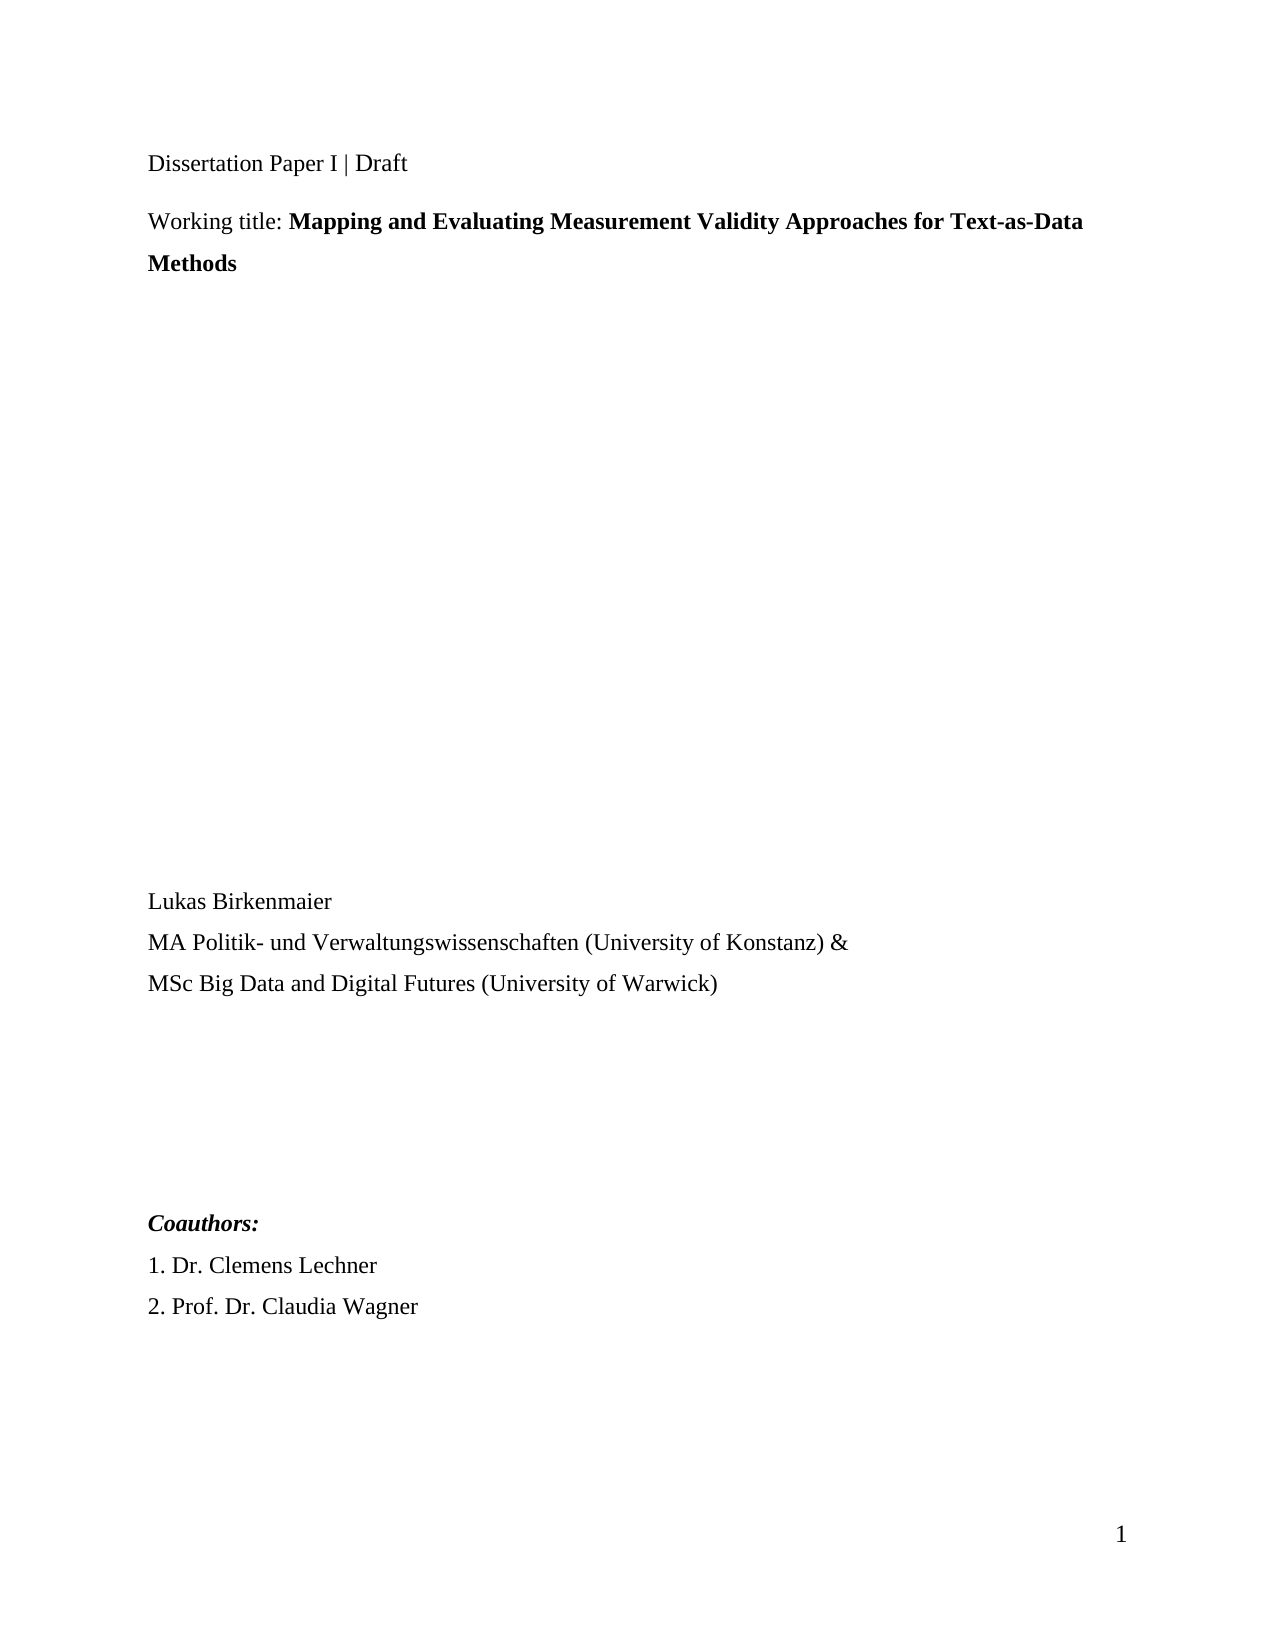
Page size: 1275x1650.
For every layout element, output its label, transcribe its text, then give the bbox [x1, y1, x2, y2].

text 1. Dr. Clemens Lechner [148, 1251, 1127, 1278]
text Dissertation Paper I | Draft [148, 148, 1127, 176]
text Working title: Mapping and Evaluating Measurement Validity Approaches for Text-as-Data Methods [148, 207, 1127, 276]
text 2. Prof. Dr. Claudia Wagner [148, 1292, 1127, 1320]
text Lukas Birkenmaier MA Politik- und Verwaltungswissenschaften (University of Konstanz) & MSc Big Data and Digital Futures (University of Warwick) [148, 887, 1127, 997]
text Coauthors: [148, 1209, 1127, 1237]
